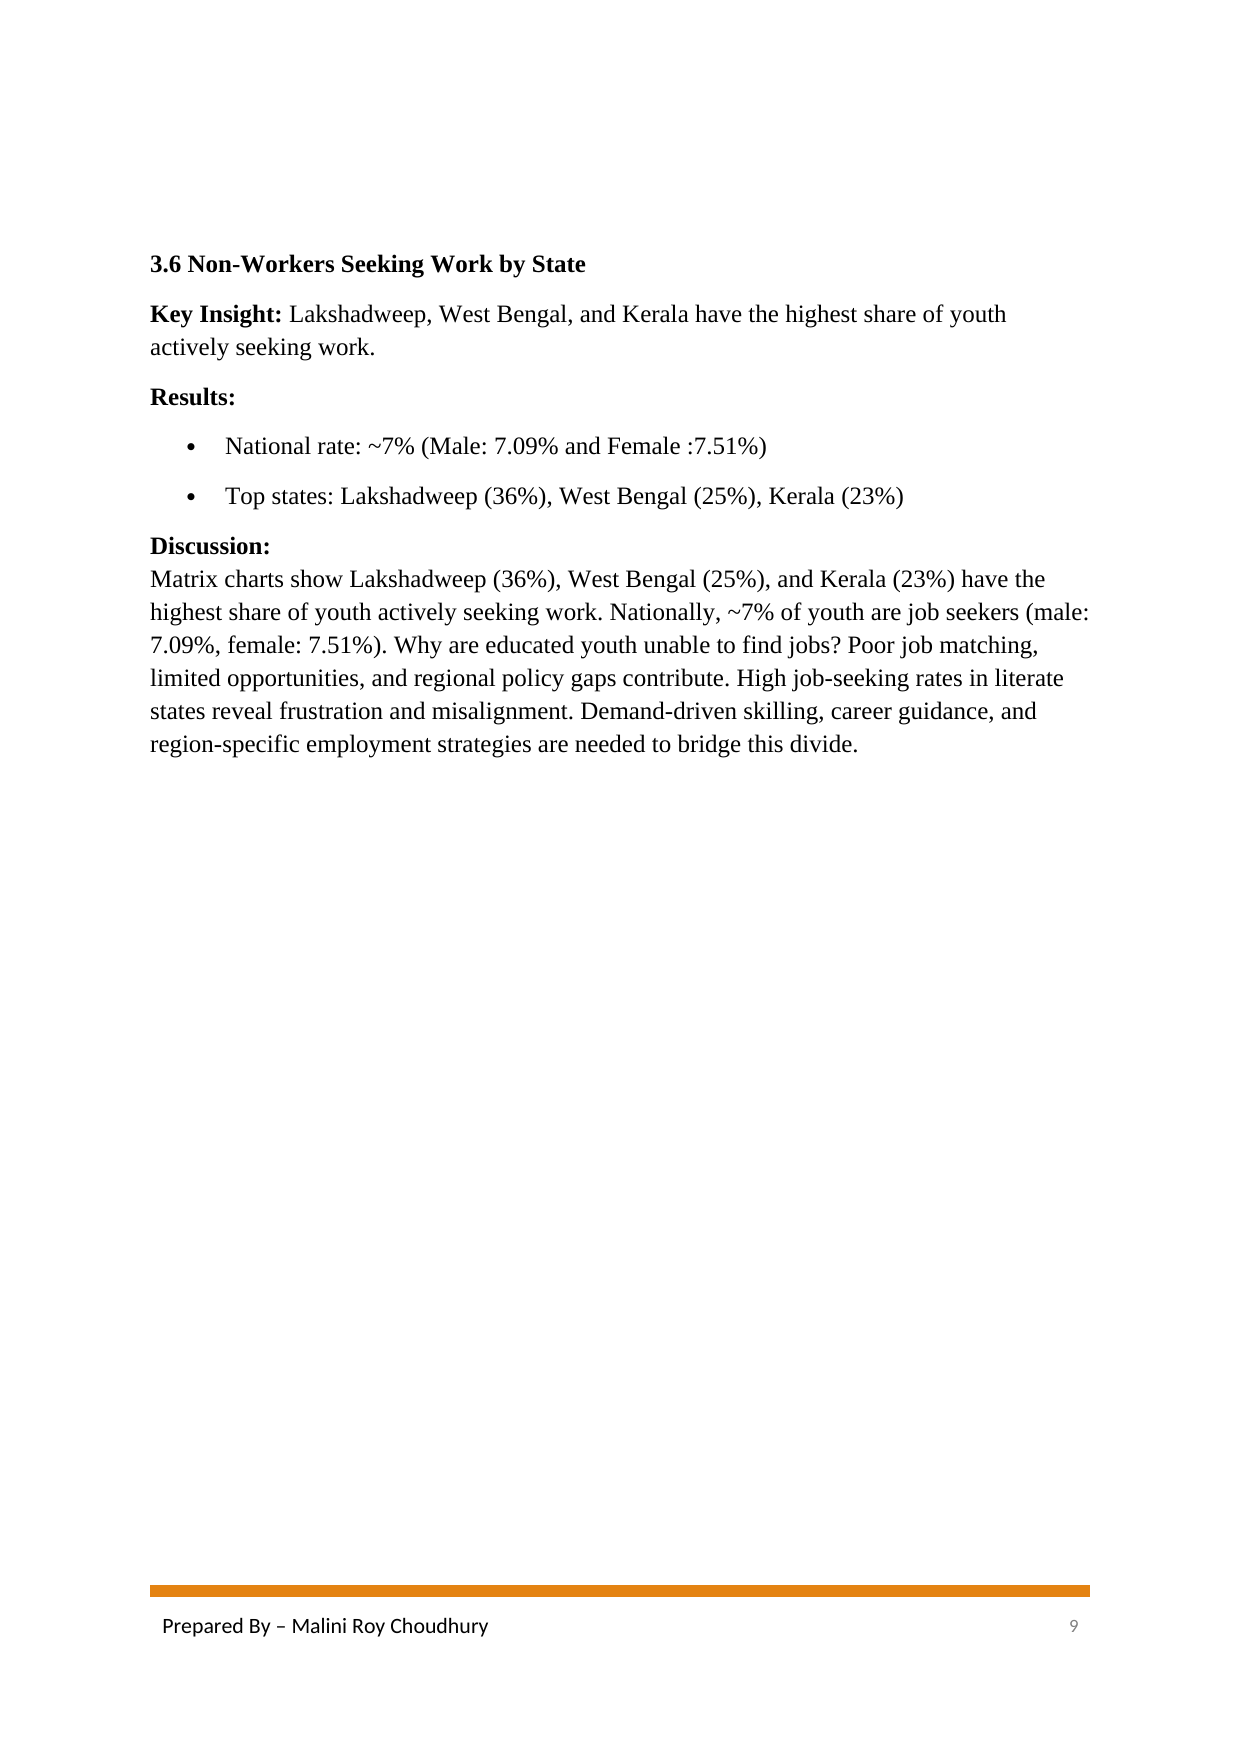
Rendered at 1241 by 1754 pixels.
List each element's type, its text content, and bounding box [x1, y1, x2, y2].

text 3.6 Non-Workers Seeking Work by State [150, 249, 1090, 278]
text Results: [150, 382, 1090, 411]
list Top states: Lakshadweep (36%), West Bengal (25%), Kerala (23%) [187, 481, 1090, 510]
text Key Insight: Lakshadweep, West Bengal, and Kerala have the highest share of youth actively seeking work. [150, 299, 1090, 361]
text Discussion: Matrix charts show Lakshadweep (36%), West Bengal (25%), and Kerala (23%) have the highest share of youth actively seeking work. Nationally, ~7% of youth are job seekers (male: 7.09%, female: 7.51%). Why are educated youth unable to find jobs? Poor job matching, limited opportunities, and regional policy gaps contribute. High job-seeking rates in literate states reveal frustration and misalignment. Demand-driven skilling, career guidance, and region-specific employment strategies are needed to bridge this divide. [150, 531, 1090, 758]
list National rate: ~7% (Male: 7.09% and Female :7.51%) [187, 431, 1090, 460]
